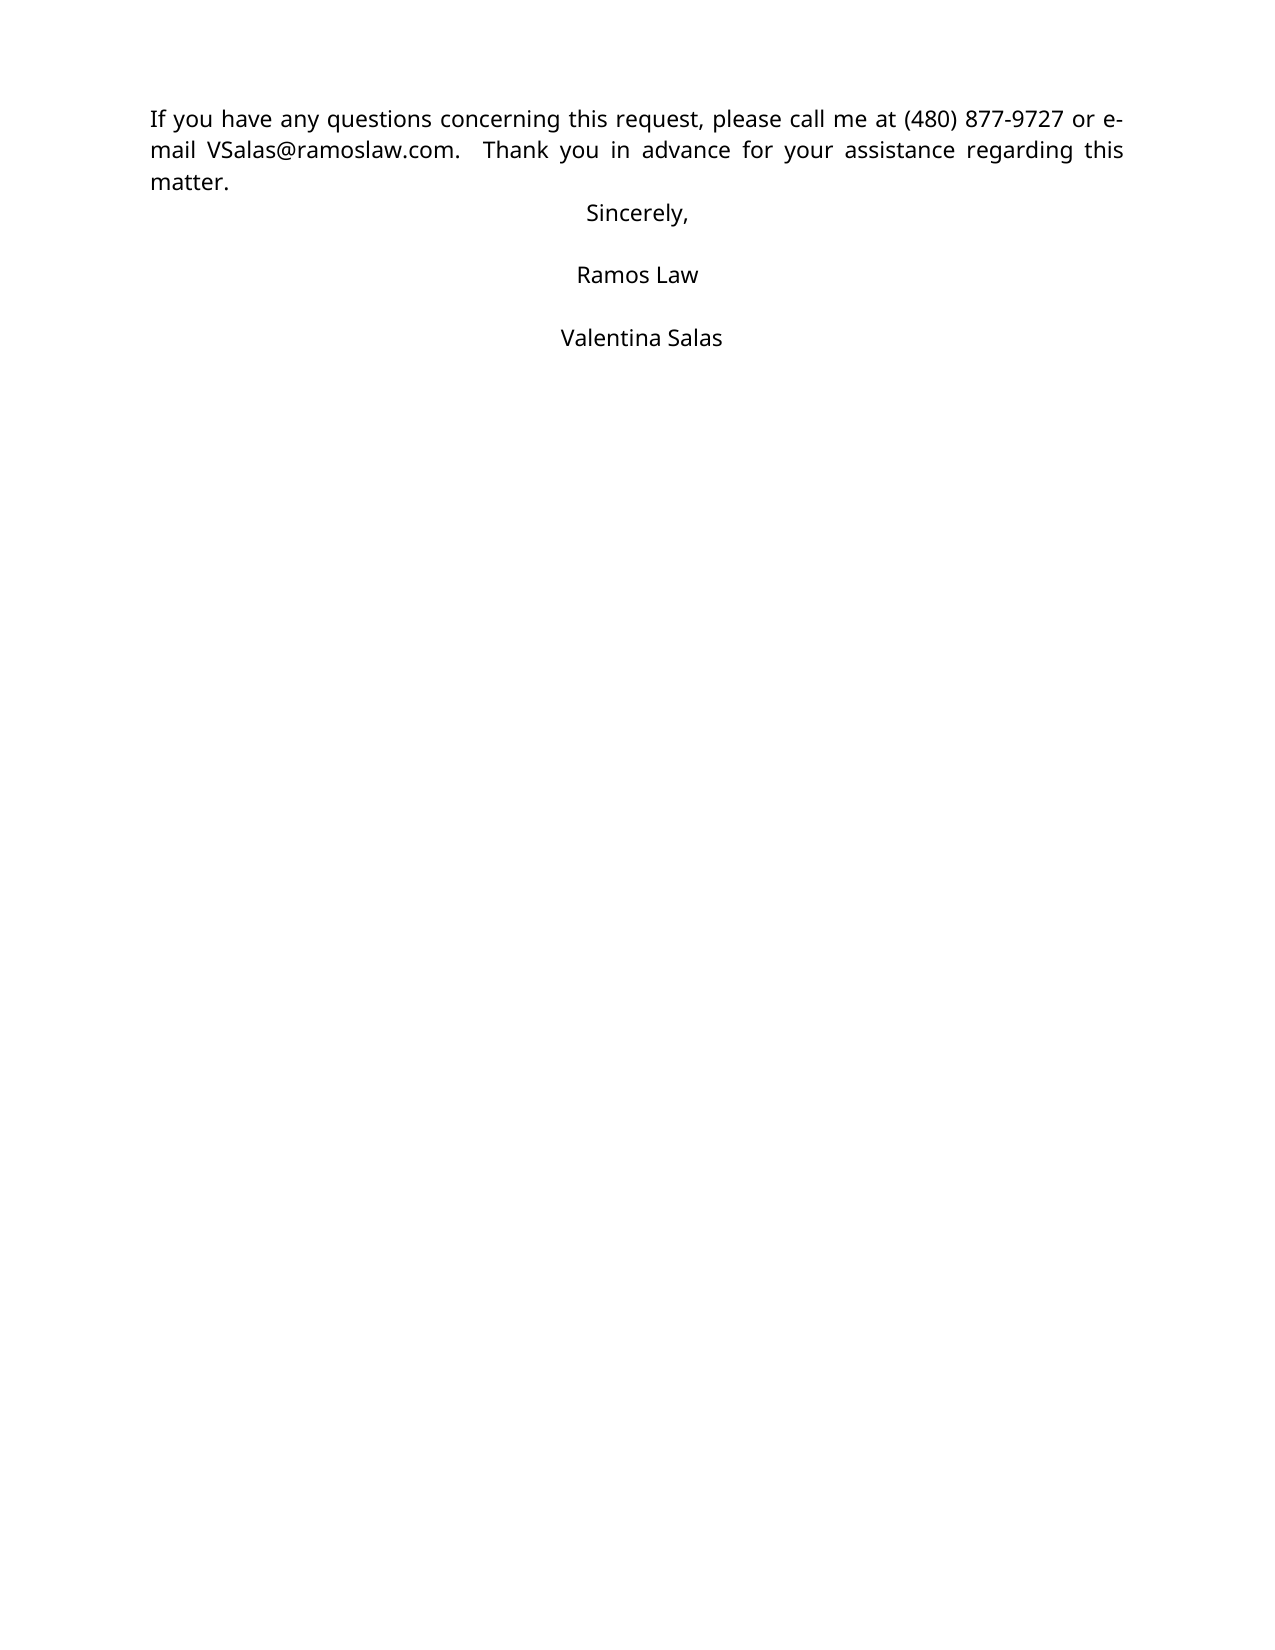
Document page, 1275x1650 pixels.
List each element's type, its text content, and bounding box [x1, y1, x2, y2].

text Ramos Law [450, 259, 1125, 291]
text Sincerely, [450, 197, 1125, 228]
text Valentina Salas [525, 322, 1125, 353]
text If you have any questions concerning this request, please call me at (480) 877-9727 or e-mail VSalas@ramoslaw.com. Thank you in advance for your assistance regarding this matter. [150, 103, 1125, 197]
